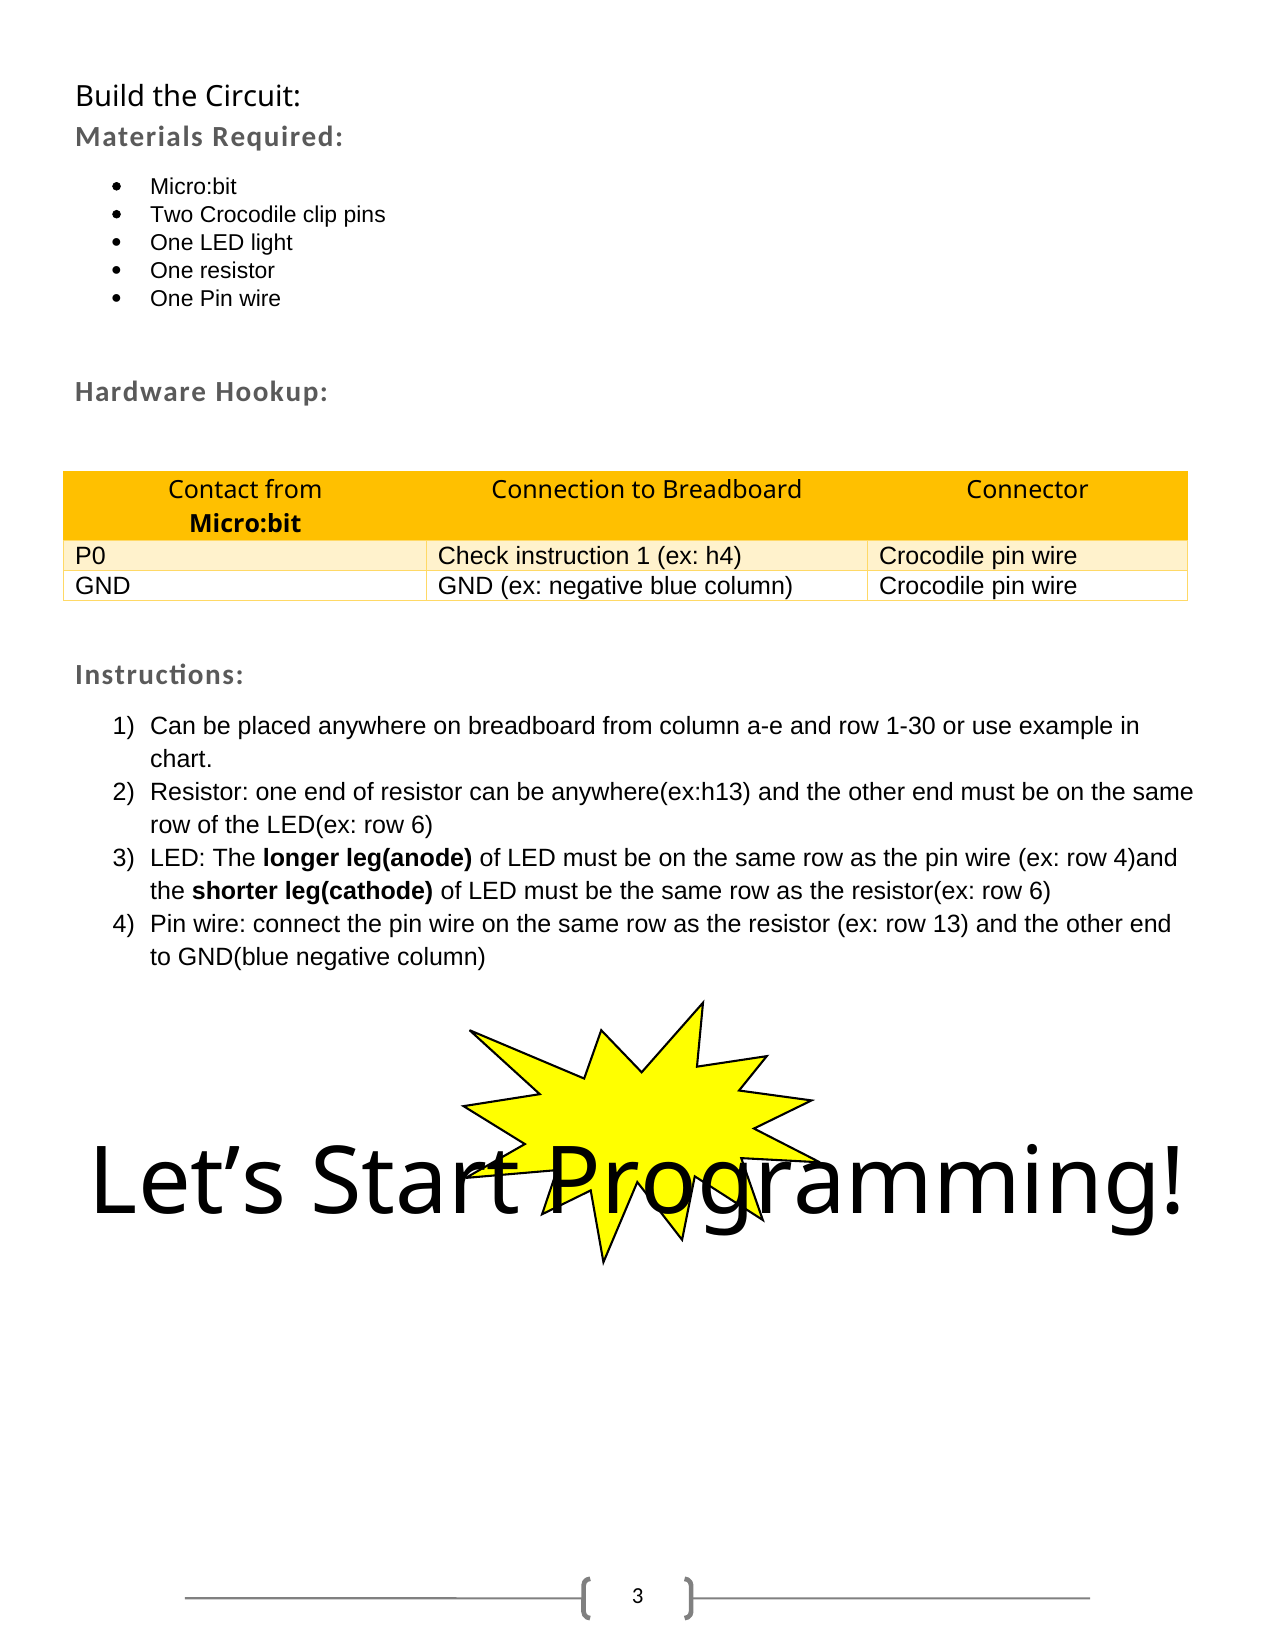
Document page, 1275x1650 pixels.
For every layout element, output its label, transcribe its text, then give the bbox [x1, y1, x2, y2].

table_cell P0 [64, 541, 426, 570]
text Build the Circuit: [75, 75, 1200, 115]
list Two Crocodile clip pins [112, 201, 1200, 227]
text Let’s Start Programming! [75, 1113, 1200, 1241]
subtitle Materials Required: [75, 118, 1200, 153]
table_cell GND [64, 571, 426, 599]
table_cell Crocodile pin wire [868, 571, 1187, 599]
subtitle Hardware Hookup: [75, 373, 1200, 408]
list Pin wire: connect the pin wire on the same row as the resistor (ex: row 13) and the other end to GND(blue negative column) [112, 909, 1200, 971]
list One LED light [112, 229, 1200, 255]
list Resistor: one end of resistor can be anywhere(ex:h13) and the other end must be on the same row of the LED(ex: row 6) [112, 777, 1200, 839]
table_cell Crocodile pin wire [868, 541, 1187, 570]
table_cell GND (ex: negative blue column) [427, 571, 867, 599]
list Can be placed anywhere on breadboard from column a-e and row 1-30 or use example in chart. [112, 711, 1200, 773]
subtitle Instructions: [75, 656, 1200, 691]
list One resistor [112, 257, 1200, 283]
table_header Contact from Micro:bit [64, 472, 426, 540]
list One Pin wire [112, 284, 1200, 311]
table_cell Check instruction 1 (ex: h4) [427, 541, 867, 570]
table_header Connection to Breadboard [427, 472, 867, 540]
list LED: The longer leg(anode) of LED must be on the same row as the pin wire (ex: row 4)and the shorter leg(cathode) of LED must be the same row as the resistor(ex: row 6) [112, 843, 1200, 905]
list Micro:bit [112, 173, 1200, 199]
table_header Connector [868, 472, 1187, 540]
